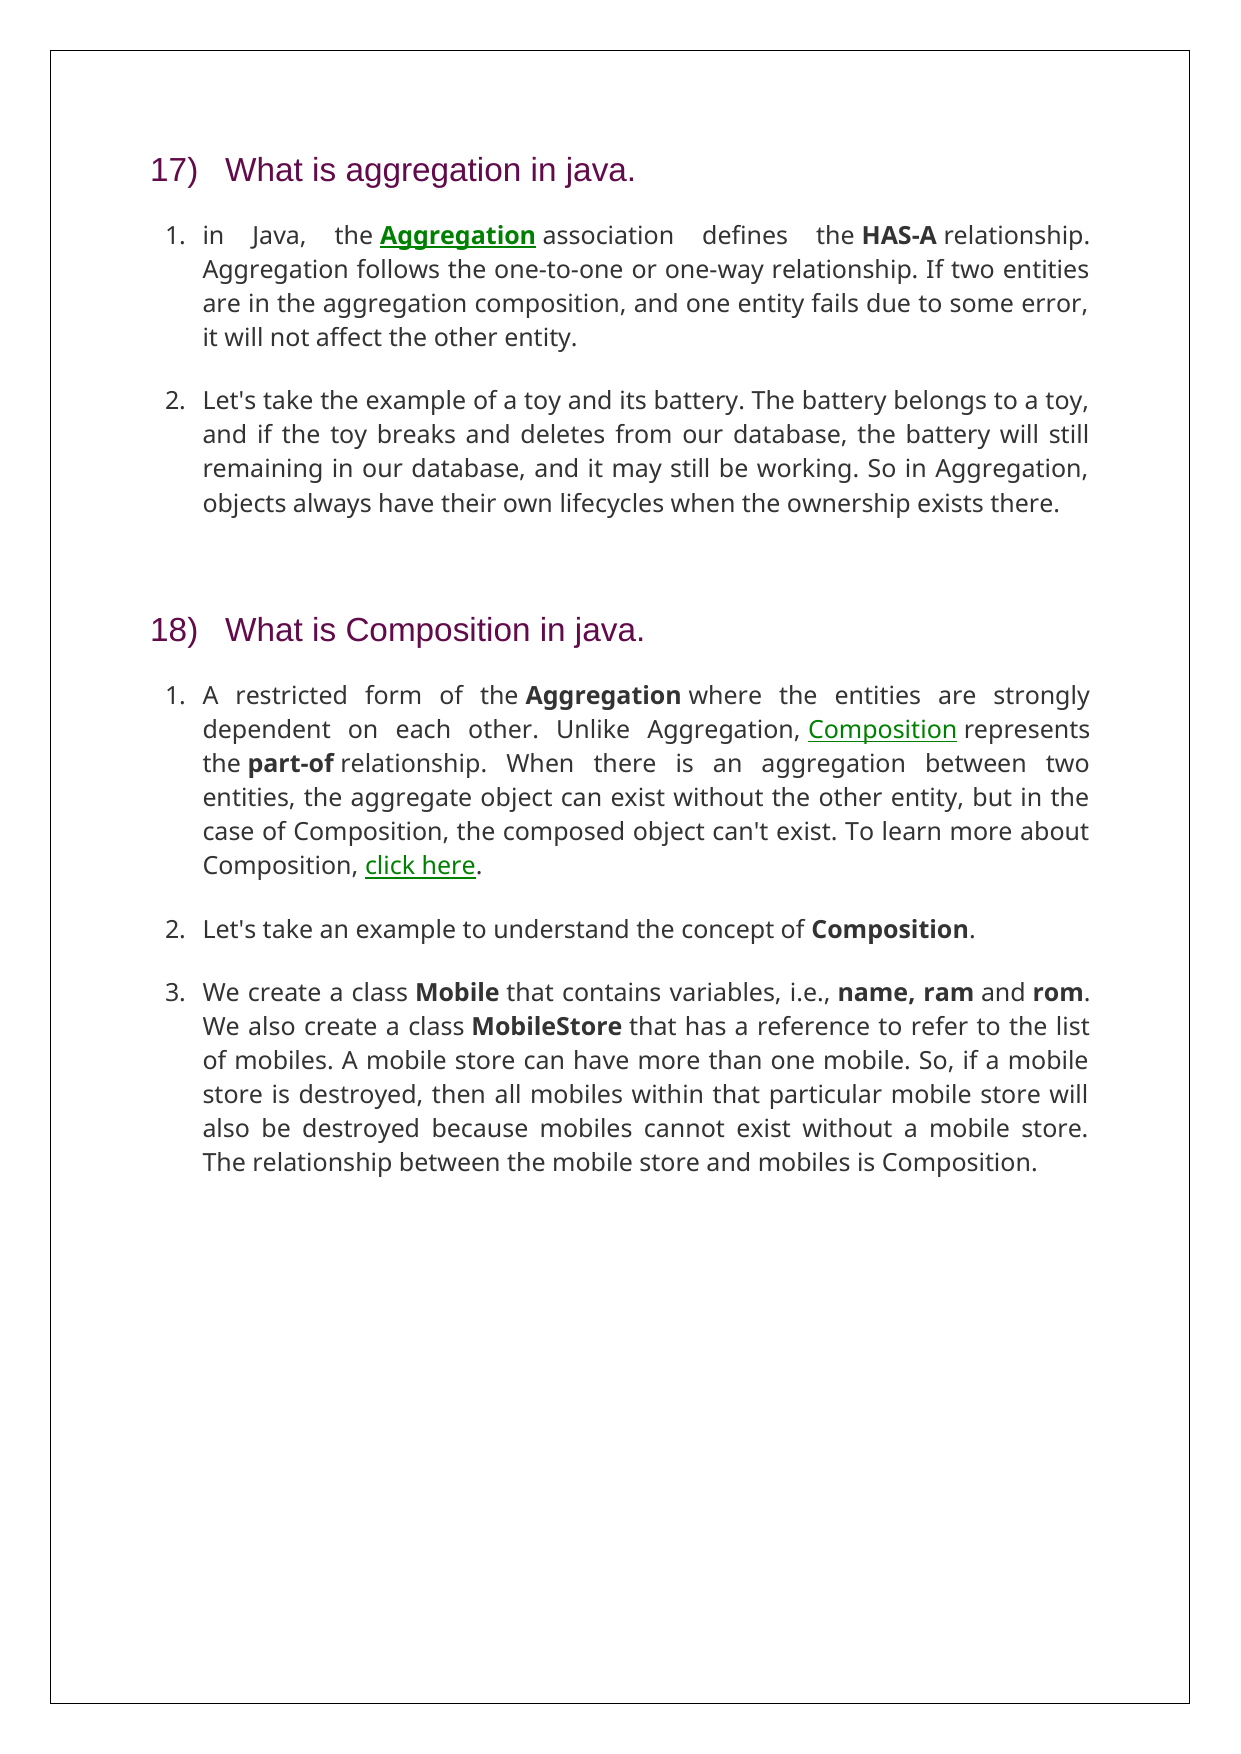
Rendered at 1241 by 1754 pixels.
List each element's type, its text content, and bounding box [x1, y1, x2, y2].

list Let's take the example of a toy and its battery. The battery belongs to a toy, and if the toy breaks and deletes from our database, the battery will still remaining in our database, and it may still be working. So in Aggregation, objects always have their own lifecycles when the ownership exists there. [165, 383, 1090, 519]
list A restricted form of the Aggregation where the entities are strongly dependent on each other. Unlike Aggregation, Composition represents the part-of relationship. When there is an aggregation between two entities, the aggregate object can exist without the other entity, but in the case of Composition, the composed object can't exist. To learn more about Composition, click here. [165, 678, 1090, 882]
list Let's take an example to understand the concept of Composition. [165, 911, 1090, 945]
subtitle What is Composition in java. [150, 610, 1090, 648]
list in Java, the Aggregation association defines the HAS-A relationship. Aggregation follows the one-to-one or one-way relationship. If two entities are in the aggregation composition, and one entity fails due to some error, it will not affect the other entity. [165, 218, 1090, 354]
subtitle What is aggregation in java. [150, 150, 1090, 188]
list We create a class Mobile that contains variables, i.e., name, ram and rom. We also create a class MobileStore that has a reference to refer to the list of mobiles. A mobile store can have more than one mobile. So, if a mobile store is destroyed, then all mobiles within that particular mobile store will also be destroyed because mobiles cannot exist without a mobile store. The relationship between the mobile store and mobiles is Composition. [165, 974, 1090, 1179]
